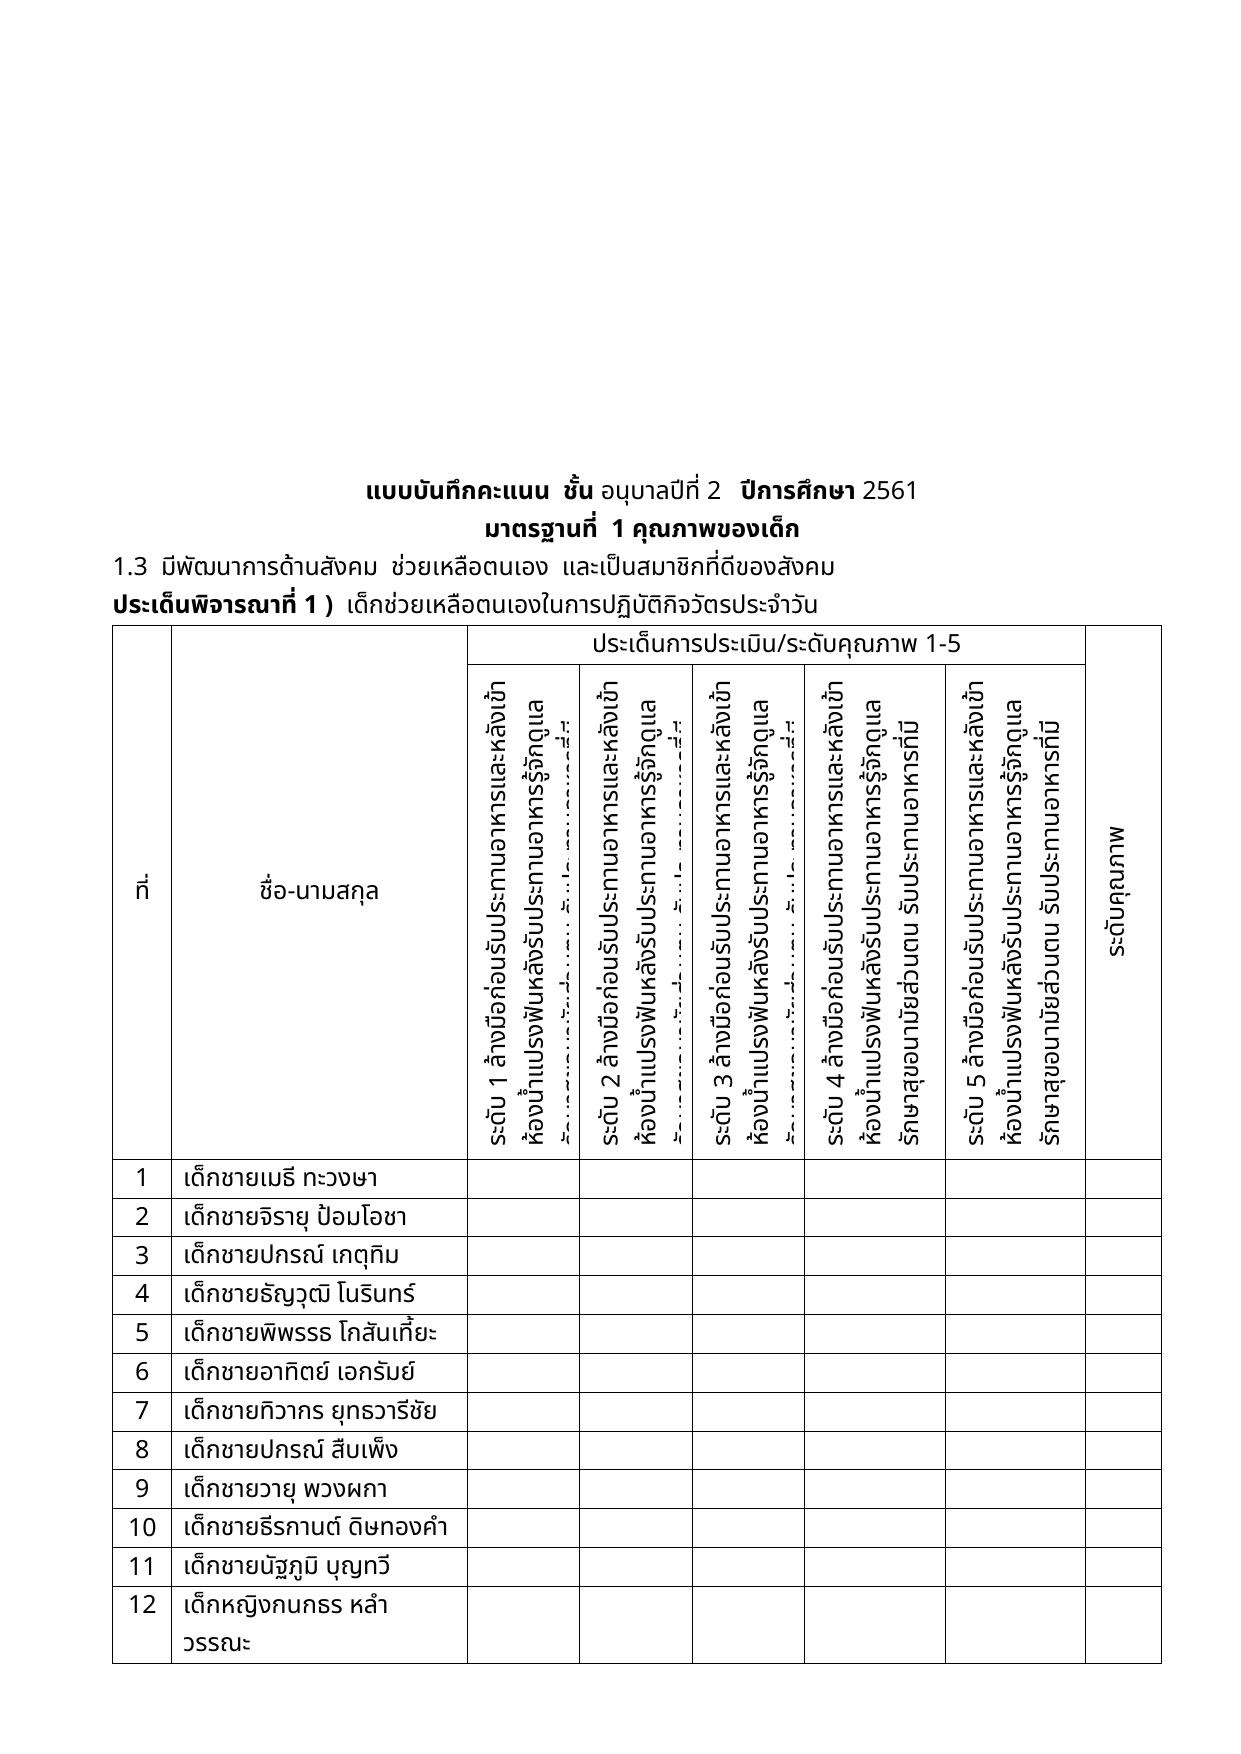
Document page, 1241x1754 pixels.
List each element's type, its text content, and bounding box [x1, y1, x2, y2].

table_cell [580, 1160, 692, 1197]
table_cell 10 [113, 1509, 171, 1547]
table_cell [1086, 1160, 1161, 1197]
table_cell ระดับ 1 ล้างมือก่อนรับประทานอาหารและหลังเข้าห้องน้ำแปรงฟันหลังรับประทานอาหารรู้จักดูแลรักษาสุขอนามัยส่วนตน รับประทานอาหารที่มีประโยชน์ได้ไม่ครบทุกรายการ [468, 665, 579, 1158]
table_cell 9 [113, 1470, 171, 1508]
table_header ที่ [113, 626, 171, 1158]
table_cell ระดับ 4 ล้างมือก่อนรับประทานอาหารและหลังเข้าห้องน้ำแปรงฟันหลังรับประทานอาหารรู้จักดูแลรักษาสุขอนามัยส่วนตน รับประทานอาหารที่มีประโยชน์ได้ครบทุกรายการ ด้วยตนเองและปฏิบัติอย่างสม่ำเสมอ [805, 665, 945, 1158]
table_cell 6 [113, 1354, 171, 1392]
table_cell [946, 1354, 1085, 1392]
table_cell [580, 1548, 692, 1586]
table_cell [693, 1470, 804, 1508]
table_cell [805, 1315, 945, 1353]
table_cell เด็กหญิงกนกธร หลำวรรณะ [172, 1587, 467, 1663]
table_cell เด็กชายอาทิตย์ เอกรัมย์ [172, 1354, 467, 1392]
table_cell [946, 1276, 1085, 1314]
table_cell เด็กชายพิพรรธ โกสันเที้ยะ [172, 1315, 467, 1353]
table_cell [946, 1237, 1085, 1275]
table_cell [946, 1587, 1085, 1663]
table_cell 8 [113, 1432, 171, 1469]
table_cell [805, 1276, 945, 1314]
table_cell [693, 1548, 804, 1586]
table_cell [468, 1199, 579, 1236]
table_cell [1086, 1315, 1161, 1353]
table_cell [580, 1432, 692, 1469]
table_cell [580, 1237, 692, 1275]
table_cell [468, 1354, 579, 1392]
table_cell [693, 1160, 804, 1197]
text 1.3 มีพัฒนาการด้านสังคม ช่วยเหลือตนเอง และเป็นสมาชิกที่ดีของสังคม [112, 548, 1172, 586]
table_cell 11 [113, 1548, 171, 1586]
table_cell [805, 1548, 945, 1586]
table_cell [468, 1587, 579, 1663]
table_cell [1086, 1509, 1161, 1547]
table_cell [580, 1199, 692, 1236]
table_cell [580, 1587, 692, 1663]
table_cell 7 [113, 1393, 171, 1431]
text ประเด็นพิจารณาที่ 1 ) เด็กช่วยเหลือตนเองในการปฏิบัติกิจวัตรประจำวัน [112, 586, 1172, 624]
table_cell [1086, 1199, 1161, 1236]
table_cell [805, 1432, 945, 1469]
table_cell 4 [113, 1276, 171, 1314]
table_cell [468, 1315, 579, 1353]
table_cell เด็กชายปกรณ์ เกตุทิม [172, 1237, 467, 1275]
table_cell [468, 1432, 579, 1469]
table_cell [946, 1315, 1085, 1353]
table_cell [805, 1354, 945, 1392]
table_cell [805, 1199, 945, 1236]
table_cell [693, 1315, 804, 1353]
table_cell [580, 1354, 692, 1392]
table_cell [946, 1199, 1085, 1236]
table_cell [1086, 1393, 1161, 1431]
table_cell [693, 1237, 804, 1275]
table_cell [805, 1587, 945, 1663]
table_cell [468, 1470, 579, 1508]
table_cell [805, 1393, 945, 1431]
table_cell [1086, 1548, 1161, 1586]
table_cell [580, 1276, 692, 1314]
table_cell เด็กชายทิวากร ยุทธวารีชัย [172, 1393, 467, 1431]
table_cell [805, 1470, 945, 1508]
table_cell เด็กชายปกรณ์ สืบเพ็ง [172, 1432, 467, 1469]
table_cell [693, 1432, 804, 1469]
table_cell [805, 1160, 945, 1197]
table_cell [693, 1276, 804, 1314]
table_cell เด็กชายวายุ พวงผกา [172, 1470, 467, 1508]
table_cell [693, 1509, 804, 1547]
table_cell 3 [113, 1237, 171, 1275]
table_cell [580, 1315, 692, 1353]
table_cell [693, 1393, 804, 1431]
table_cell เด็กชายธัญวุฒิ โนรินทร์ [172, 1276, 467, 1314]
table_cell เด็กชายธีรกานต์ ดิษทองคำ [172, 1509, 467, 1547]
table_cell [1086, 1432, 1161, 1469]
table_cell [946, 1509, 1085, 1547]
table_header ชื่อ-นามสกุล [172, 626, 467, 1158]
table_cell [468, 1509, 579, 1547]
table_cell [1086, 1354, 1161, 1392]
table_cell เด็กชายเมธี ทะวงษา [172, 1160, 467, 1197]
table_cell [1086, 1470, 1161, 1508]
table_cell [468, 1393, 579, 1431]
table_cell เด็กชายนัฐภูมิ บุญทวี [172, 1548, 467, 1586]
table_header ประเด็นการประเมิน/ระดับคุณภาพ 1-5 [468, 626, 1085, 663]
table_cell ระดับ 3 ล้างมือก่อนรับประทานอาหารและหลังเข้าห้องน้ำแปรงฟันหลังรับประทานอาหารรู้จักดูแลรักษาสุขอนามัยส่วนตน รับประทานอาหารที่มีประโยชน์ได้ครบทุกรายการ ด้วยตนเอง [693, 665, 804, 1158]
table_cell [693, 1587, 804, 1663]
table_cell [693, 1199, 804, 1236]
text แบบบันทึกคะแนน ชั้น อนุบาลปีที่ 2 ปีการศึกษา 2561 [112, 472, 1172, 510]
table_cell [580, 1470, 692, 1508]
table_header ระดับคุณภาพ [1086, 626, 1161, 1158]
table_cell [946, 1432, 1085, 1469]
table_cell 12 [113, 1587, 171, 1663]
table_cell [946, 1160, 1085, 1197]
table_cell [468, 1237, 579, 1275]
table_cell [946, 1548, 1085, 1586]
table_cell [1086, 1587, 1161, 1663]
table_cell ระดับ 5 ล้างมือก่อนรับประทานอาหารและหลังเข้าห้องน้ำแปรงฟันหลังรับประทานอาหารรู้จักดูแลรักษาสุขอนามัยส่วนตน รับประทานอาหารที่มีประโยชน์ได้ครบทุกรายการ ด้วยตนเองและปฏิบัติอย่างสม่ำเสมอ จนเป็นนิสัย [946, 665, 1085, 1158]
table_cell [468, 1160, 579, 1197]
table_cell [946, 1470, 1085, 1508]
table_cell [805, 1237, 945, 1275]
table_cell [805, 1509, 945, 1547]
text มาตรฐานที่ 1 คุณภาพของเด็ก [112, 510, 1172, 548]
table_cell [468, 1548, 579, 1586]
table_cell ระดับ 2 ล้างมือก่อนรับประทานอาหารและหลังเข้าห้องน้ำแปรงฟันหลังรับประทานอาหารรู้จักดูแลรักษาสุขอนามัยส่วนตน รับประทานอาหารที่มีประโยชน์ได้ครบทุกรายการ โดยครูชี้แนะ [580, 665, 692, 1158]
table_cell [468, 1276, 579, 1314]
table_cell [580, 1393, 692, 1431]
table_cell [580, 1509, 692, 1547]
table_cell 1 [113, 1160, 171, 1197]
table_cell 2 [113, 1199, 171, 1236]
table_cell [1086, 1276, 1161, 1314]
table_cell [693, 1354, 804, 1392]
table_cell 5 [113, 1315, 171, 1353]
table_cell เด็กชายจิรายุ ป้อมโอชา [172, 1199, 467, 1236]
table_cell [1086, 1237, 1161, 1275]
table_cell [946, 1393, 1085, 1431]
